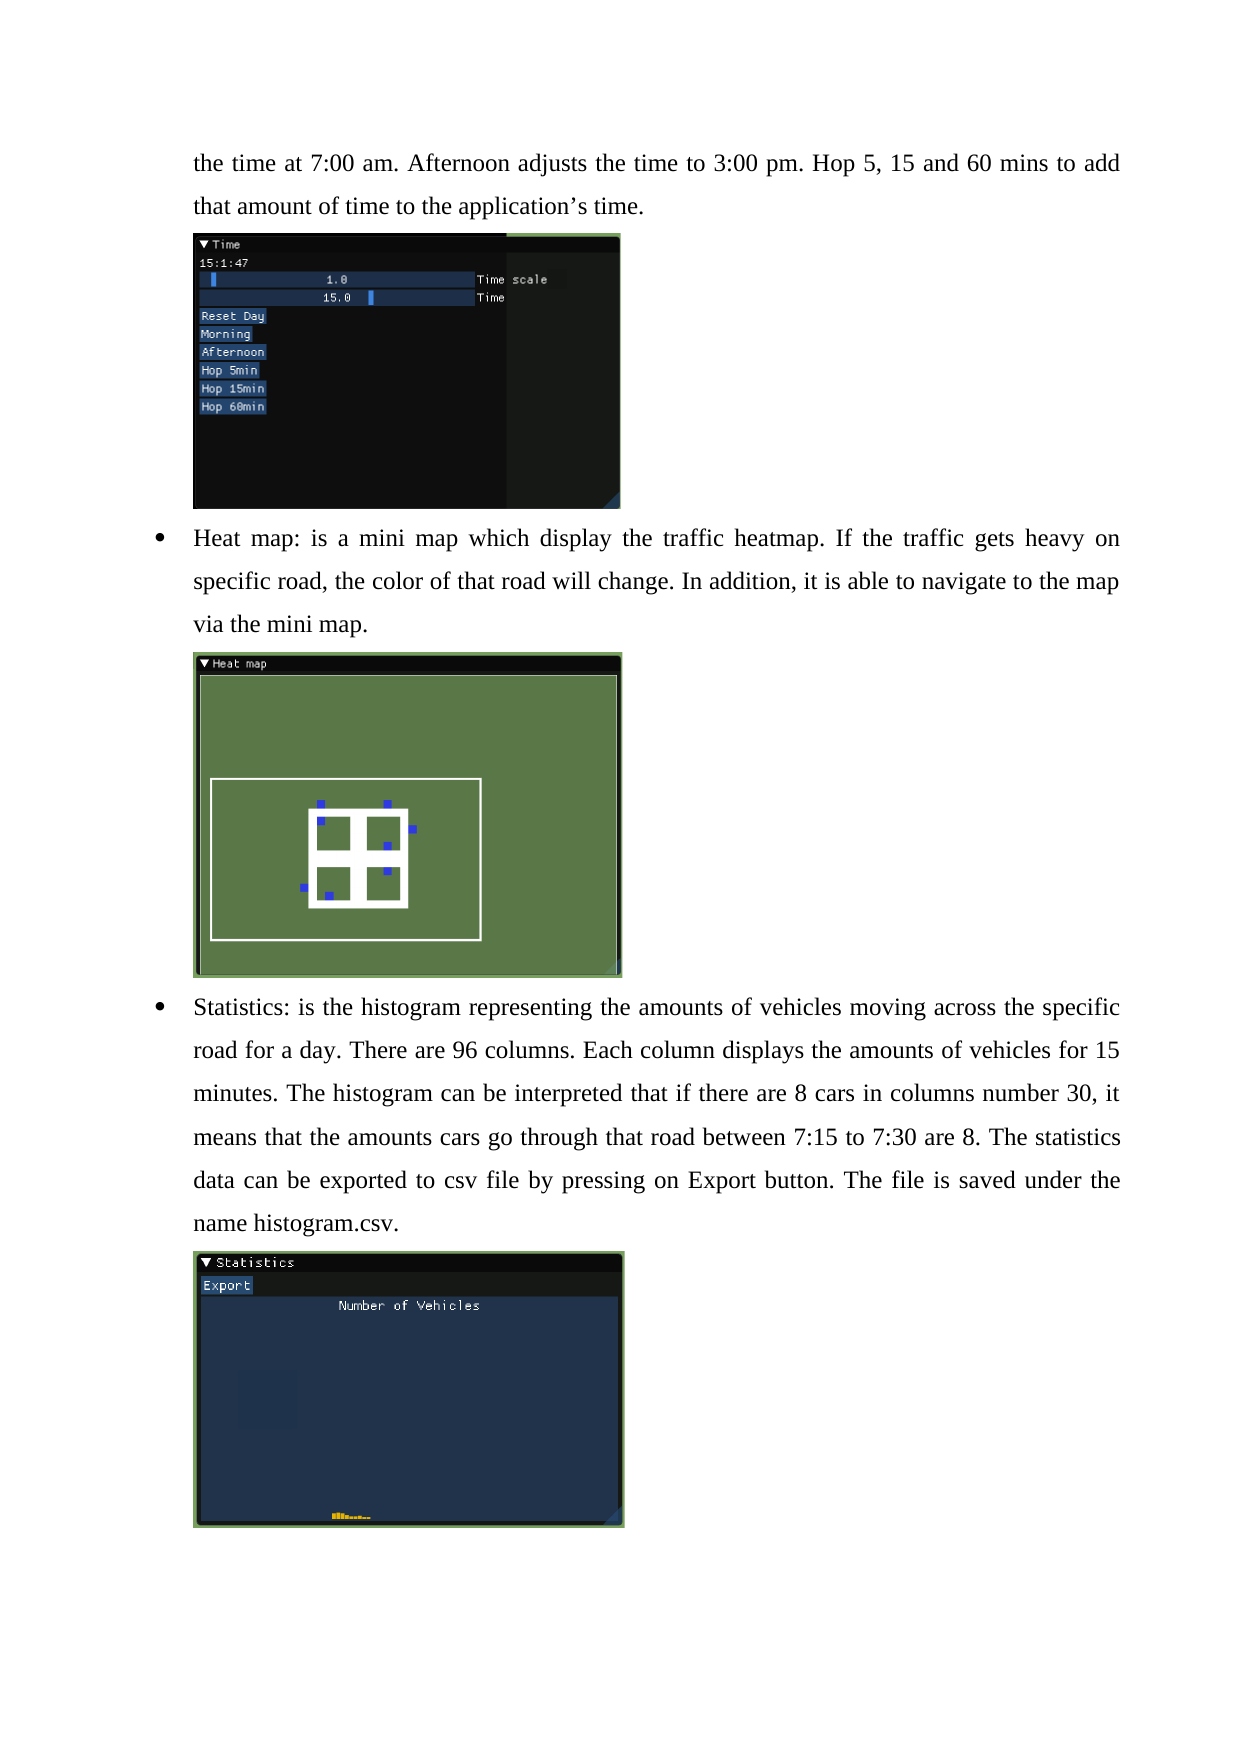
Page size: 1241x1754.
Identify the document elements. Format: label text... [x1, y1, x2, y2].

picture [193, 1251, 625, 1528]
list Statistics: is the histogram representing the amounts of vehicles moving across the specific road for a day. There are 96 columns. Each column displays the amounts of vehicles for 15 minutes. The histogram can be interpreted that if there are 8 cars in columns number 30, it means that the amounts cars go through that road between 7:15 to 7:30 are 8. The statistics data can be exported to csv file by pressing on Export button. The file is saved under the name histogram.csv. [156, 992, 1122, 1237]
picture [193, 233, 621, 509]
picture [193, 652, 623, 978]
list Heat map: is a mini map which display the traffic heatmap. If the traffic gets heavy on specific road, the color of that road will change. In addition, it is able to navigate to the map via the mini map. [156, 523, 1122, 638]
